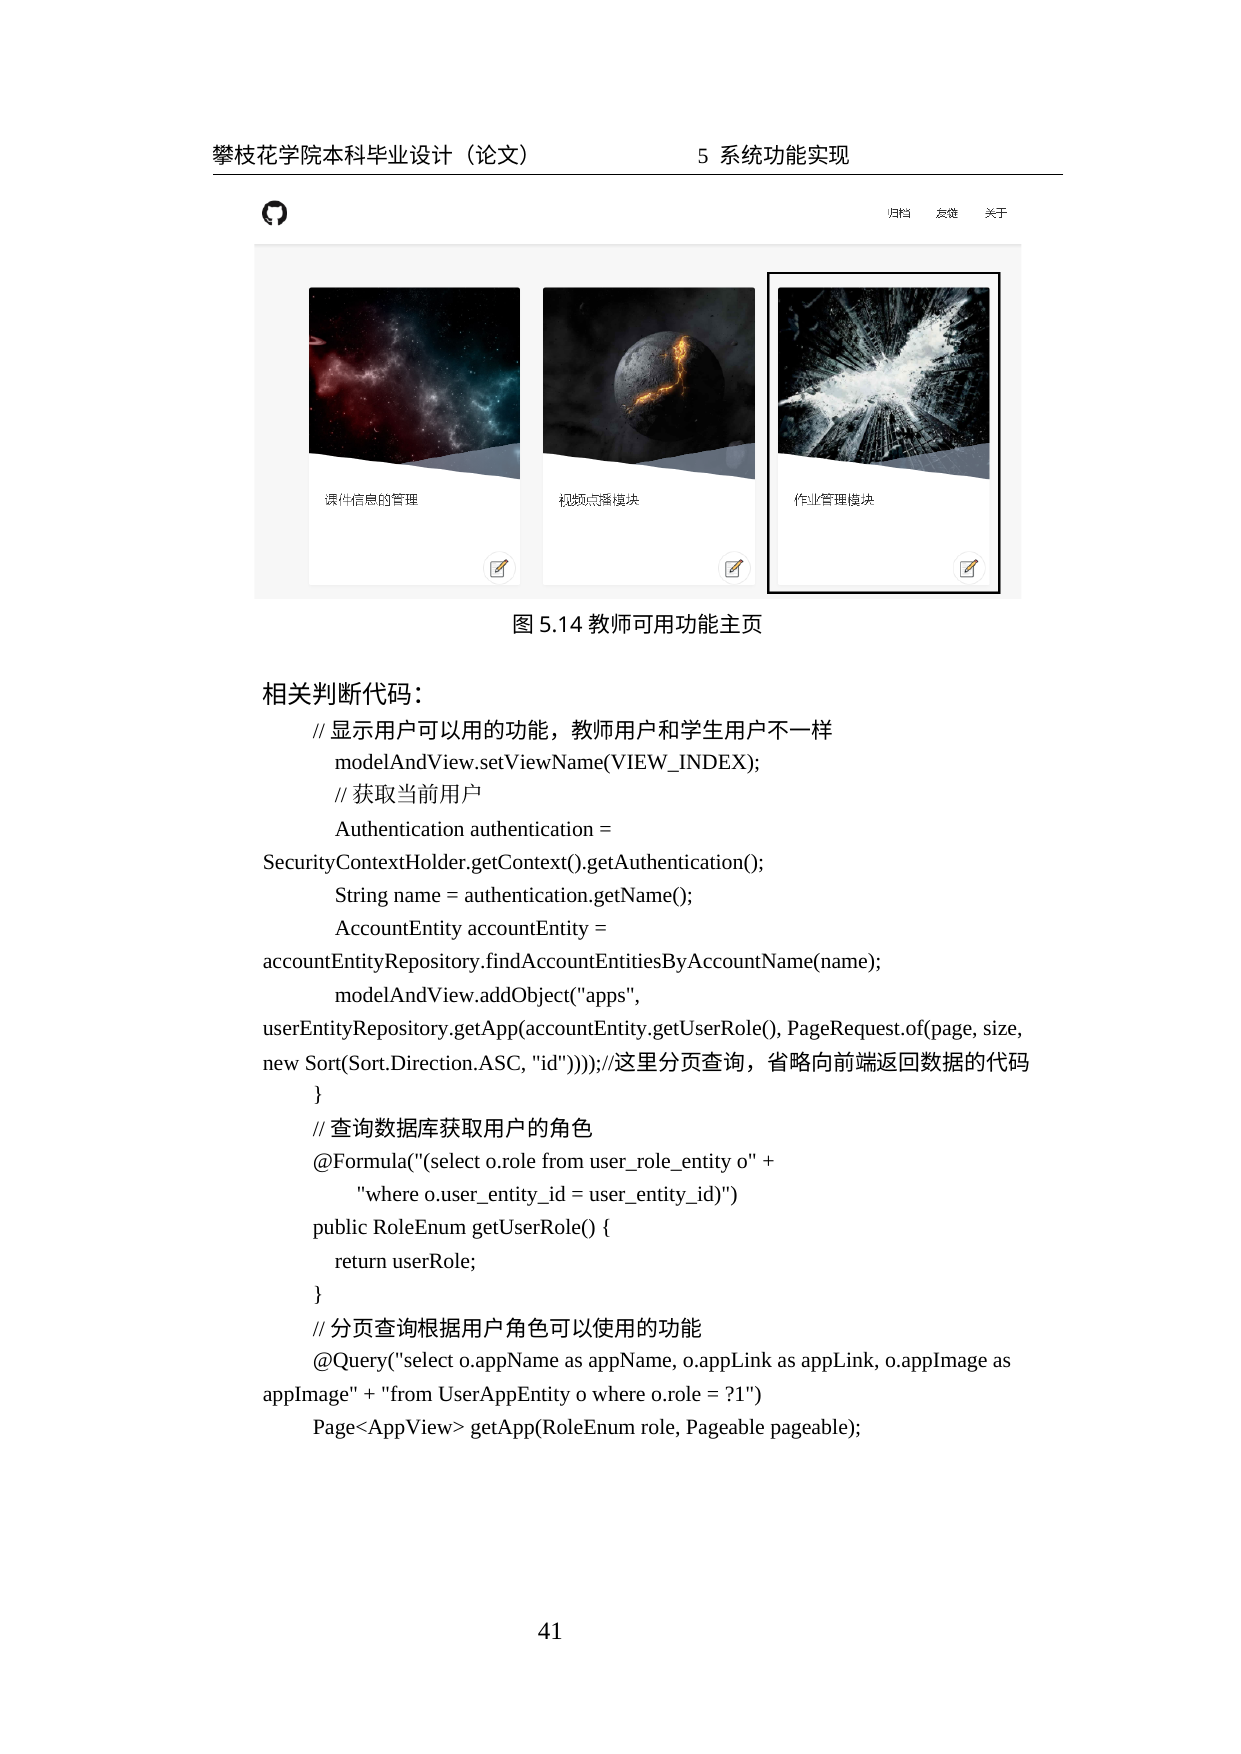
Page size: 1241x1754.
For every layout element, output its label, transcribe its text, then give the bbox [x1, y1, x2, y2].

text Authentication authentication = SecurityContextHolder.getContext().getAuthentication(); [263, 812, 1063, 878]
text @Query("select o.appName as appName, o.appLink as appLink, o.appImage as appImage" + "from UserAppEntity o where o.role = ?1") [263, 1343, 1063, 1410]
text // 获取当前用户 [263, 778, 1063, 812]
text "where o.user_entity_id = user_entity_id)") [263, 1177, 1063, 1210]
text @Formula("(select o.role from user_role_entity o" + [263, 1144, 1063, 1177]
text // 显示用户可以用的功能，教师用户和学生用户不一样 [263, 712, 1063, 745]
text modelAndView.addObject("apps", userEntityRepository.getApp(accountEntity.getUserRole(), PageRequest.of(page, size, new Sort(Sort.Direction.ASC, "id"))));//这里分页查询，省略向前端返回数据的代码 [263, 978, 1063, 1077]
text // 查询数据库获取用户的角色 [263, 1111, 1063, 1144]
text Page<AppView> getApp(RoleEnum role, Pageable pageable); [263, 1410, 1063, 1443]
text String name = authentication.getName(); [263, 878, 1063, 911]
text public RoleEnum getUserRole() { [263, 1210, 1063, 1244]
text return userRole; [263, 1244, 1063, 1277]
text modelAndView.setViewName(VIEW_INDEX); [263, 745, 1063, 778]
text } [263, 1277, 1063, 1310]
text 图5.14 教师可用功能主页 [213, 599, 1063, 641]
text // 分页查询根据用户角色可以使用的功能 [263, 1310, 1063, 1343]
picture [254, 193, 1022, 599]
text AccountEntity accountEntity = accountEntityRepository.findAccountEntitiesByAccountName(name); [263, 911, 1063, 978]
text } [263, 1077, 1063, 1111]
text 相关判断代码： [213, 670, 1063, 712]
